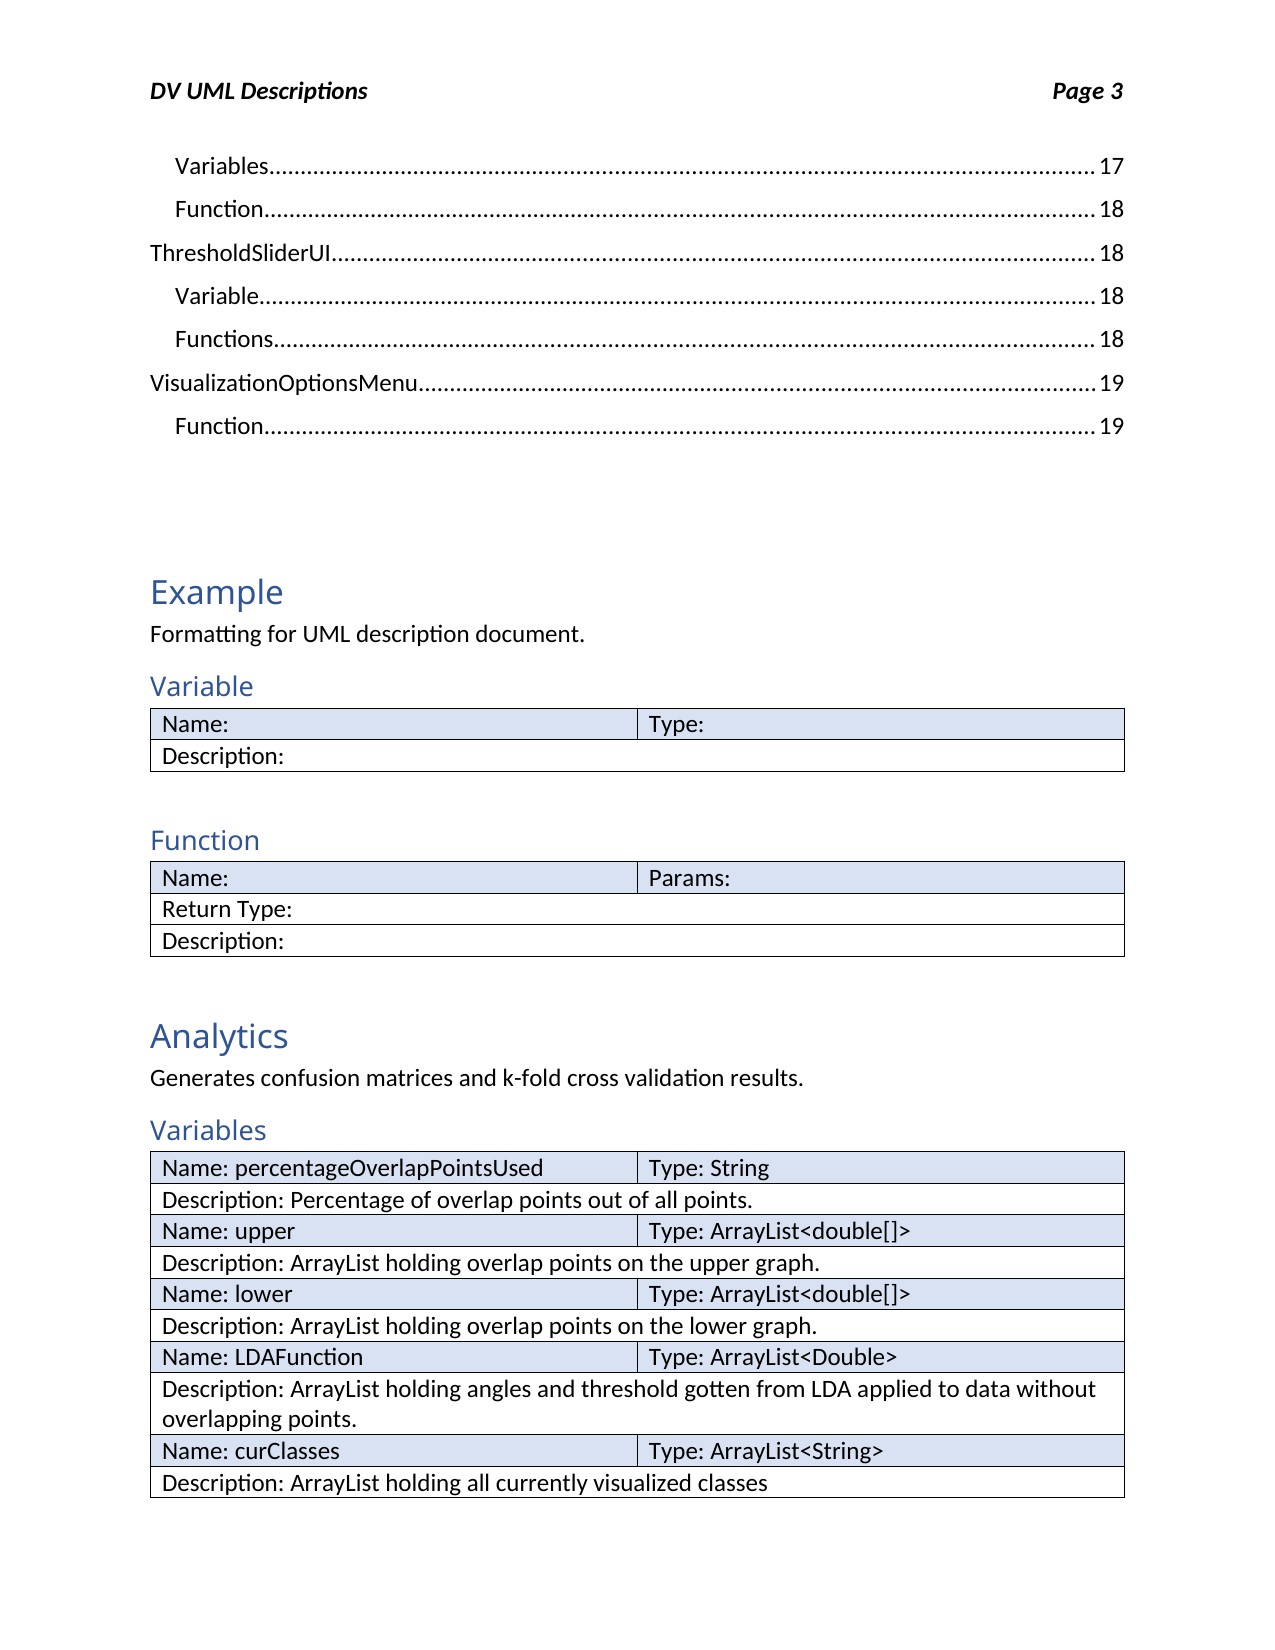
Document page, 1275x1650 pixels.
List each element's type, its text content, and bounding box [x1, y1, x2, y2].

table_cell Description: ArrayList holding overlap points on the upper graph. [151, 1247, 1124, 1277]
table_cell Description: [151, 740, 1124, 771]
table_cell Name: lower [151, 1279, 637, 1309]
table_header Type: String [638, 1152, 1124, 1183]
table_cell Type: ArrayList<String> [638, 1435, 1124, 1466]
table_cell Description: [151, 925, 1124, 956]
table_header Name: [151, 862, 637, 893]
table_cell Type: ArrayList<double[]> [638, 1279, 1124, 1309]
subtitle Variables [150, 1111, 1125, 1148]
table_cell Name: upper [151, 1215, 637, 1246]
text Generates confusion matrices and k-fold cross validation results. [150, 1062, 1125, 1092]
table_cell Type: ArrayList<double[]> [638, 1215, 1124, 1246]
table_header Params: [638, 862, 1124, 893]
table_cell Name: LDAFunction [151, 1342, 637, 1372]
subtitle Example [150, 569, 1125, 614]
text Formatting for UML description document. [150, 618, 1125, 649]
subtitle Analytics [150, 1013, 1125, 1058]
table_cell Description: ArrayList holding overlap points on the lower graph. [151, 1310, 1124, 1341]
table_cell Type: ArrayList<Double> [638, 1342, 1124, 1372]
table_cell Return Type: [151, 894, 1124, 924]
table_header Type: [638, 709, 1124, 739]
table_header Name: percentageOverlapPointsUsed [151, 1152, 637, 1183]
table_cell Description: ArrayList holding all currently visualized classes [151, 1467, 1124, 1497]
table_cell Name: curClasses [151, 1435, 637, 1466]
subtitle Variable [150, 668, 1125, 704]
table_header Name: [151, 709, 637, 739]
table_cell Description: Percentage of overlap points out of all points. [151, 1184, 1124, 1214]
subtitle Function [150, 821, 1125, 858]
table_cell Description: ArrayList holding angles and threshold gotten from LDA applied to data without overlapping points. [151, 1373, 1124, 1434]
